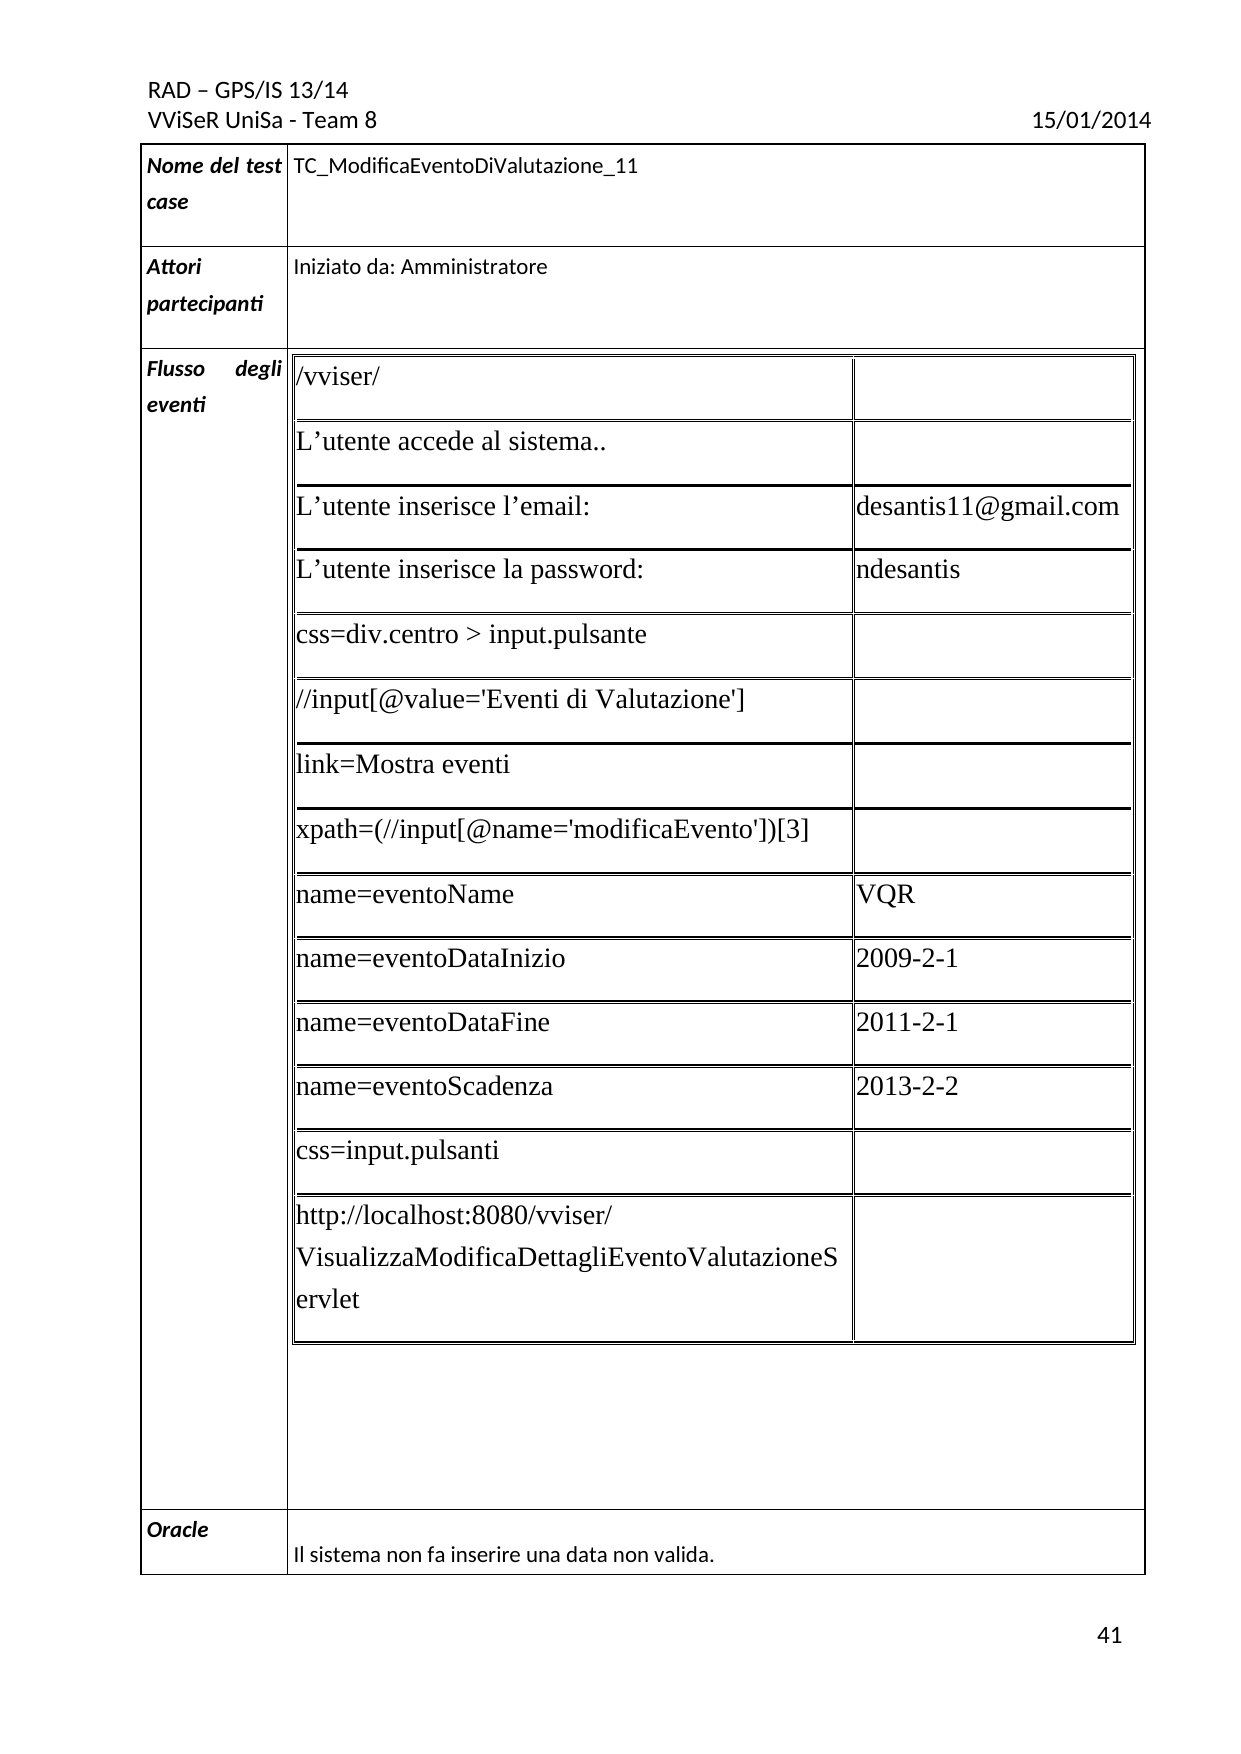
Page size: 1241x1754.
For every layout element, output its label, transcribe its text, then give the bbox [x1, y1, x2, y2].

table_cell Attori partecipanti [142, 247, 287, 348]
table_cell Il sistema non fa inserire una data non valida. [288, 1510, 1144, 1574]
table_cell [288, 349, 1144, 1509]
table_header Nome del test case [142, 145, 287, 246]
table_header TC_ModificaEventoDiValutazione_11 [288, 145, 1144, 246]
table_cell Oracle [142, 1510, 287, 1574]
table_cell Flusso degli eventi [142, 349, 287, 1509]
table_cell Iniziato da: Amministratore [288, 247, 1144, 348]
